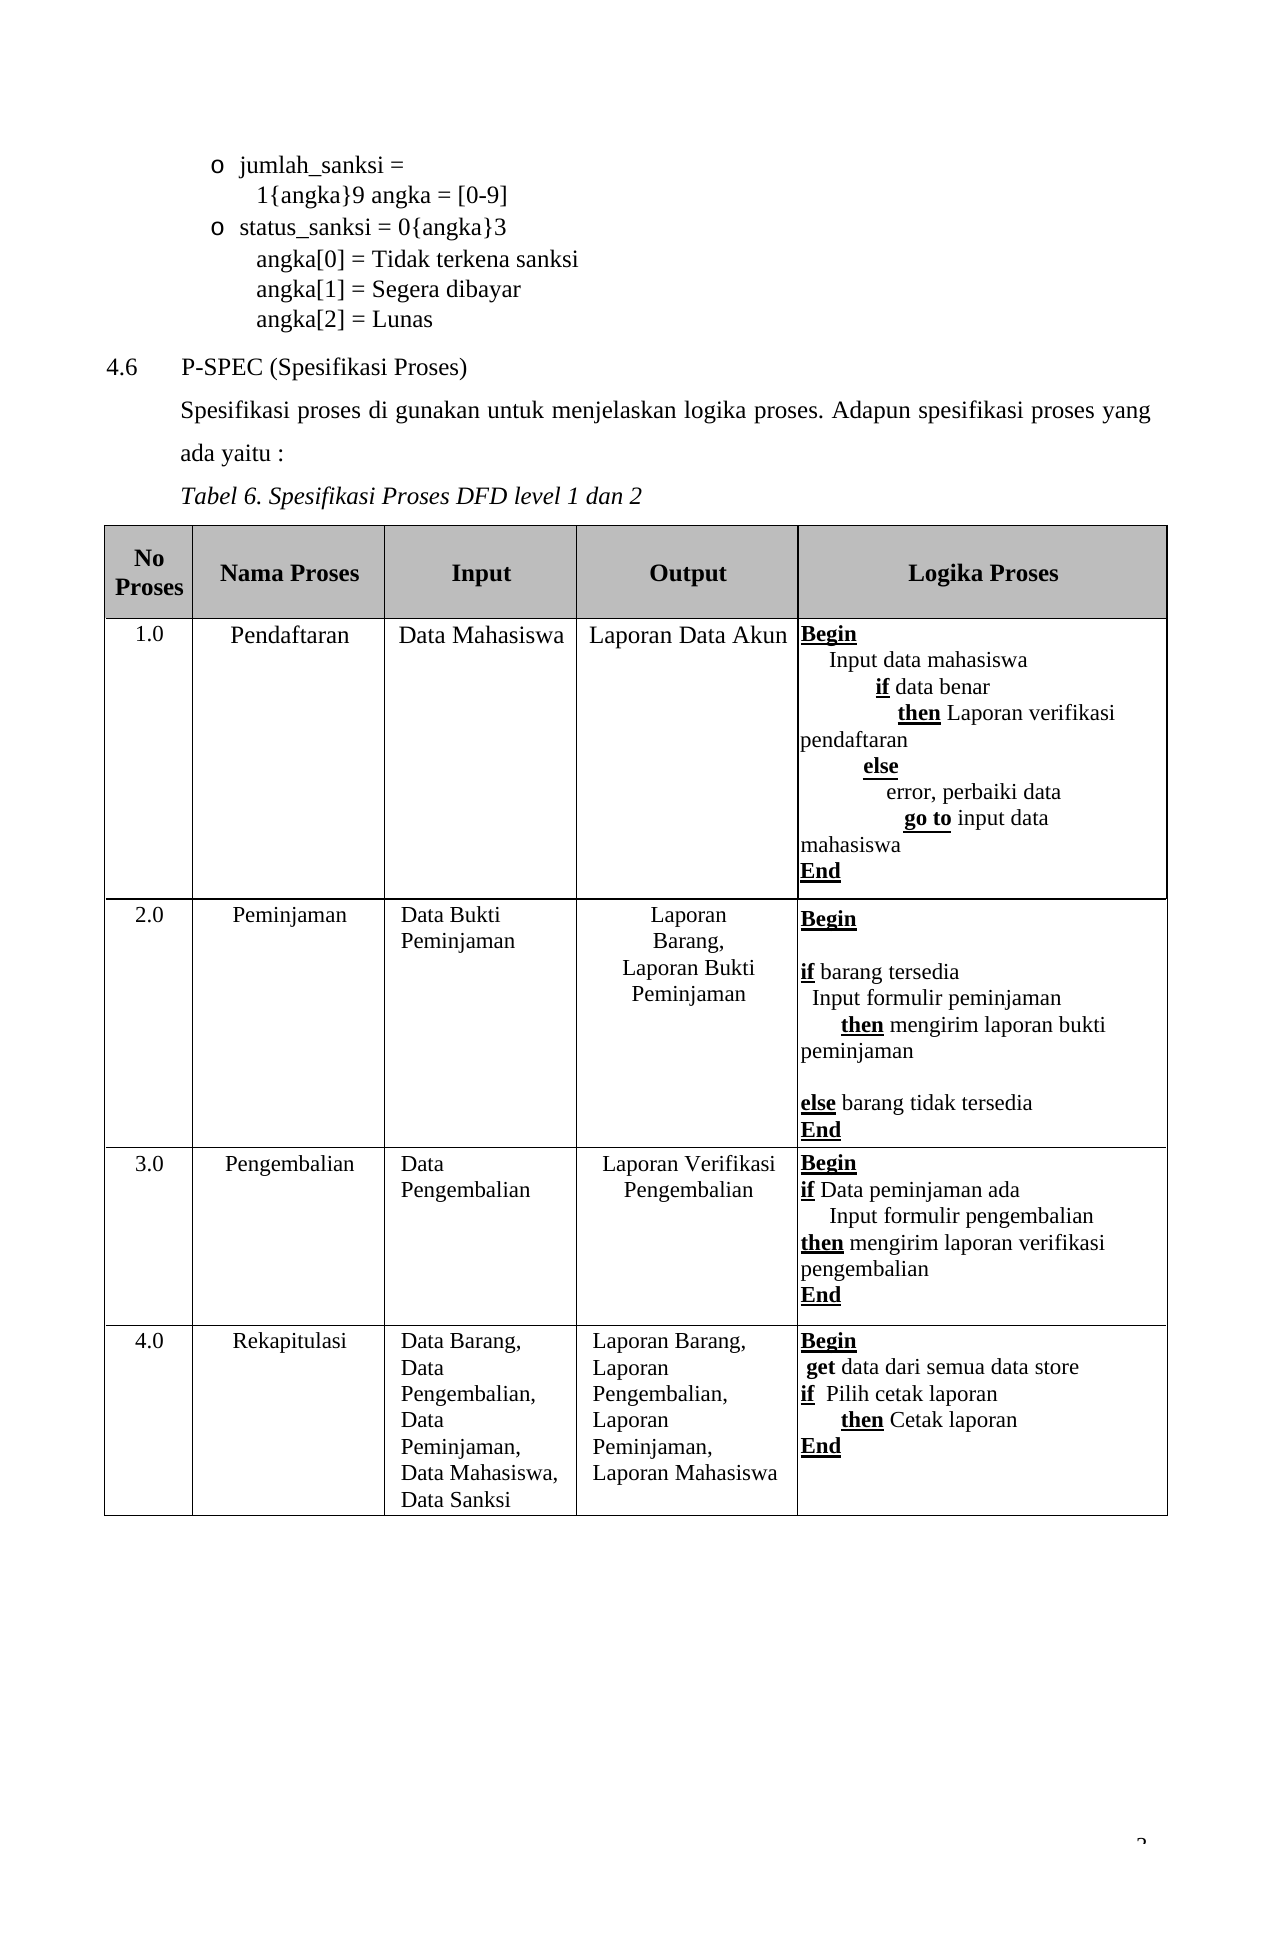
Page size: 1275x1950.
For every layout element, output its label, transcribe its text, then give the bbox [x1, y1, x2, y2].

list status_sanksi = 0{angka}3 angka[0] = Tidak terkena sanksi angka[1] = Segera dibayar angka[2] = Lunas [210, 212, 579, 333]
table_header Output [577, 526, 797, 618]
table_cell Laporan Data Akun [577, 619, 797, 898]
table_cell Begin if barang tersedia Input formulir peminjaman then mengirim laporan bukti peminjaman else barang tidak tersedia End [798, 899, 1167, 1147]
table_cell 2.0 [105, 899, 192, 1147]
table_cell Laporan Barang, Laporan Bukti Peminjaman [577, 900, 797, 1147]
table_cell Begin if Data peminjaman ada Input formulir pengembalian then mengirim laporan verifikasi pengembalian End [798, 1147, 1167, 1325]
table_header Input [385, 526, 576, 618]
table_header Nama Proses [193, 526, 384, 618]
table_cell Laporan Barang, Laporan Pengembalian, Laporan Peminjaman, Laporan Mahasiswa [577, 1326, 797, 1515]
table_cell Data Pengembalian [385, 1148, 576, 1325]
list P-SPEC (Spesifikasi Proses) [106, 352, 1233, 381]
table_header Logika Proses [799, 526, 1166, 618]
table_cell Data Mahasiswa [385, 619, 576, 898]
table_cell Rekapitulasi [193, 1326, 384, 1515]
table_cell Pengembalian [193, 1148, 384, 1325]
text Tabel 6. Spesifikasi Proses DFD level 1 dan 2 [180, 481, 1233, 510]
table_cell Data Barang, Data Pengembalian, Data Peminjaman, Data Mahasiswa, Data Sanksi [385, 1326, 576, 1515]
table_cell Laporan Verifikasi Pengembalian [577, 1148, 797, 1325]
table_cell Pendaftaran [193, 619, 384, 898]
table_cell 4.0 [105, 1326, 192, 1515]
table_cell 3.0 [105, 1148, 192, 1325]
table_cell Peminjaman [193, 900, 384, 1147]
list jumlah_sanksi = 1{angka}9 angka = [0-9] [210, 150, 519, 209]
table_cell Begin Input data mahasiswa if data benar then Laporan verifikasi pendaftaran else error, perbaiki data go to input data mahasiswa End [799, 619, 1166, 898]
text Spesifikasi proses di gunakan untuk menjelaskan logika proses. Adapun spesifikasi proses yang ada yaitu : [180, 395, 1182, 467]
table_cell Data Bukti Peminjaman [385, 900, 576, 1147]
table_cell Begin get data dari semua data store if Pilih cetak laporan then Cetak laporan End [798, 1325, 1167, 1515]
table_cell 1.0 [105, 619, 192, 898]
table_header No Proses [105, 526, 192, 618]
